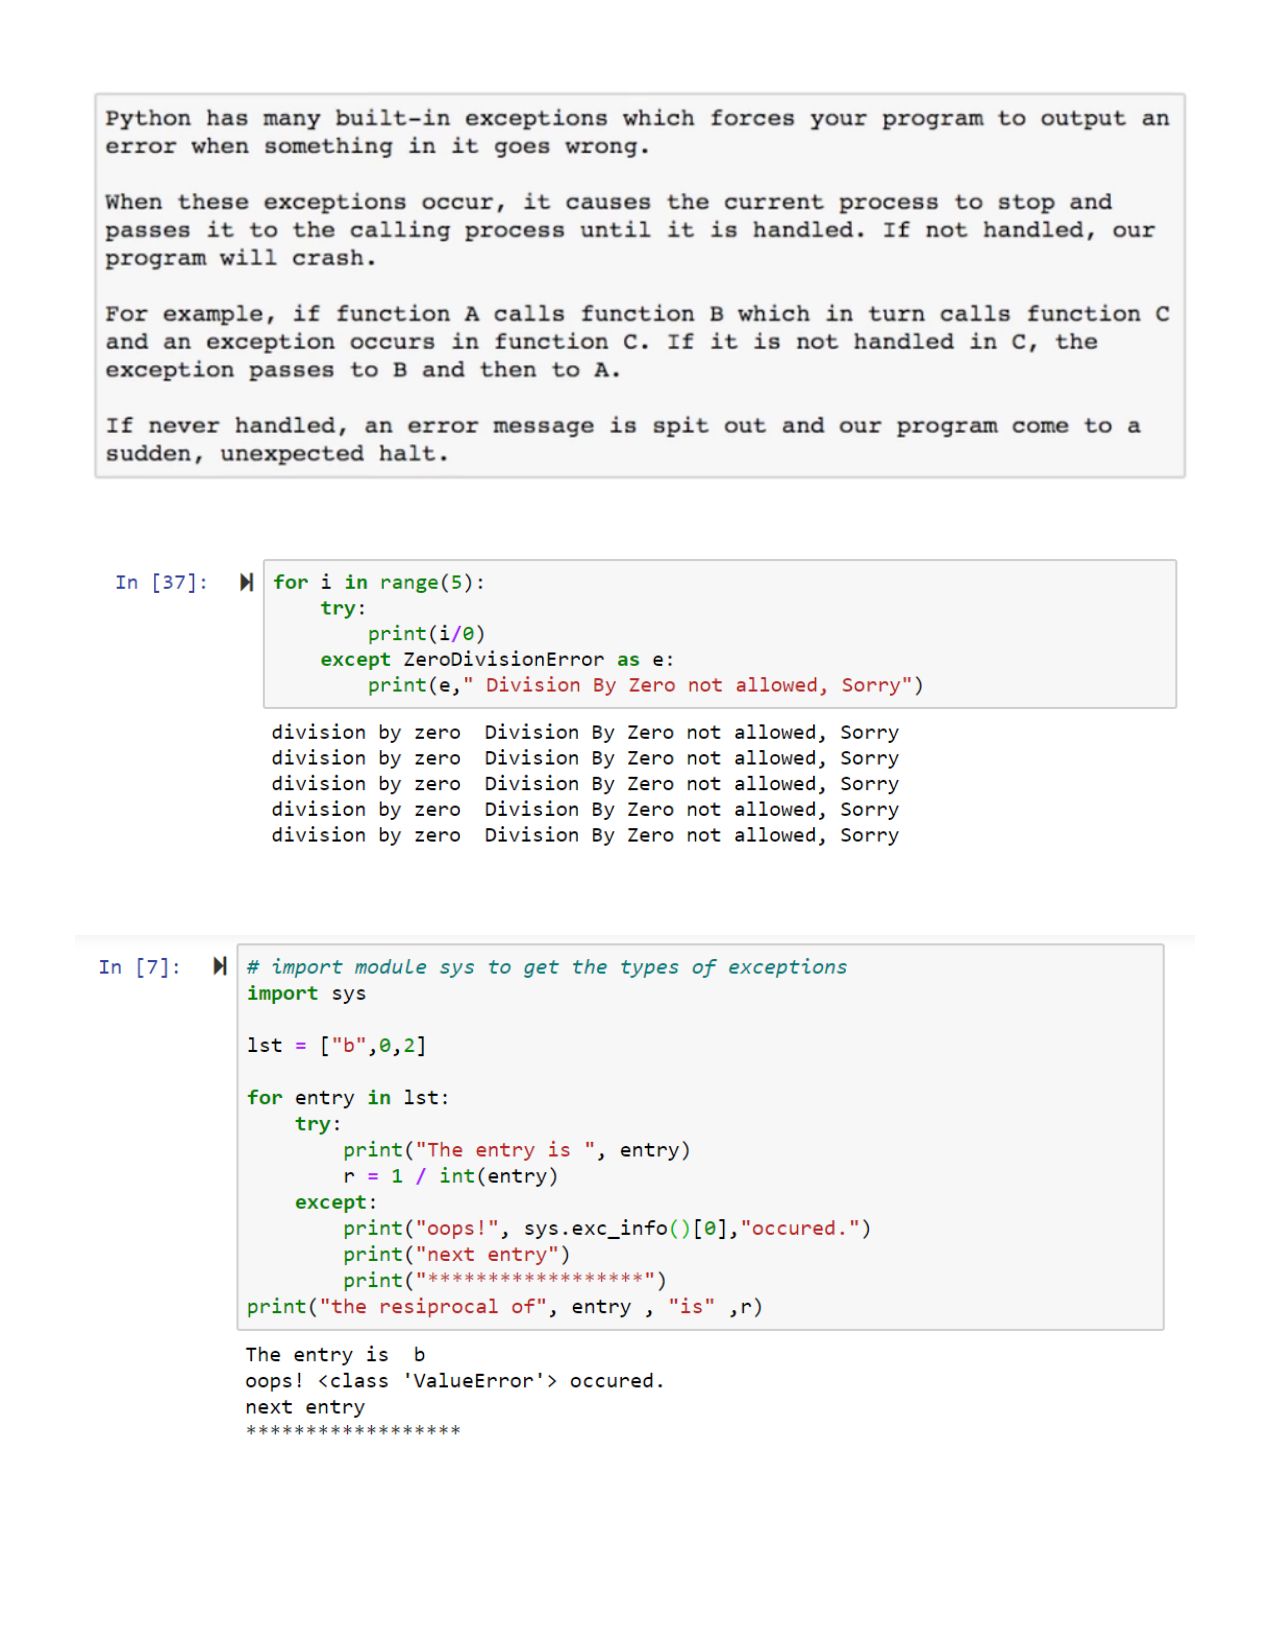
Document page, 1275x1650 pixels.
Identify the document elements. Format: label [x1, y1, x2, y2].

picture [75, 521, 1200, 858]
picture [75, 75, 1200, 497]
picture [75, 935, 1195, 1448]
